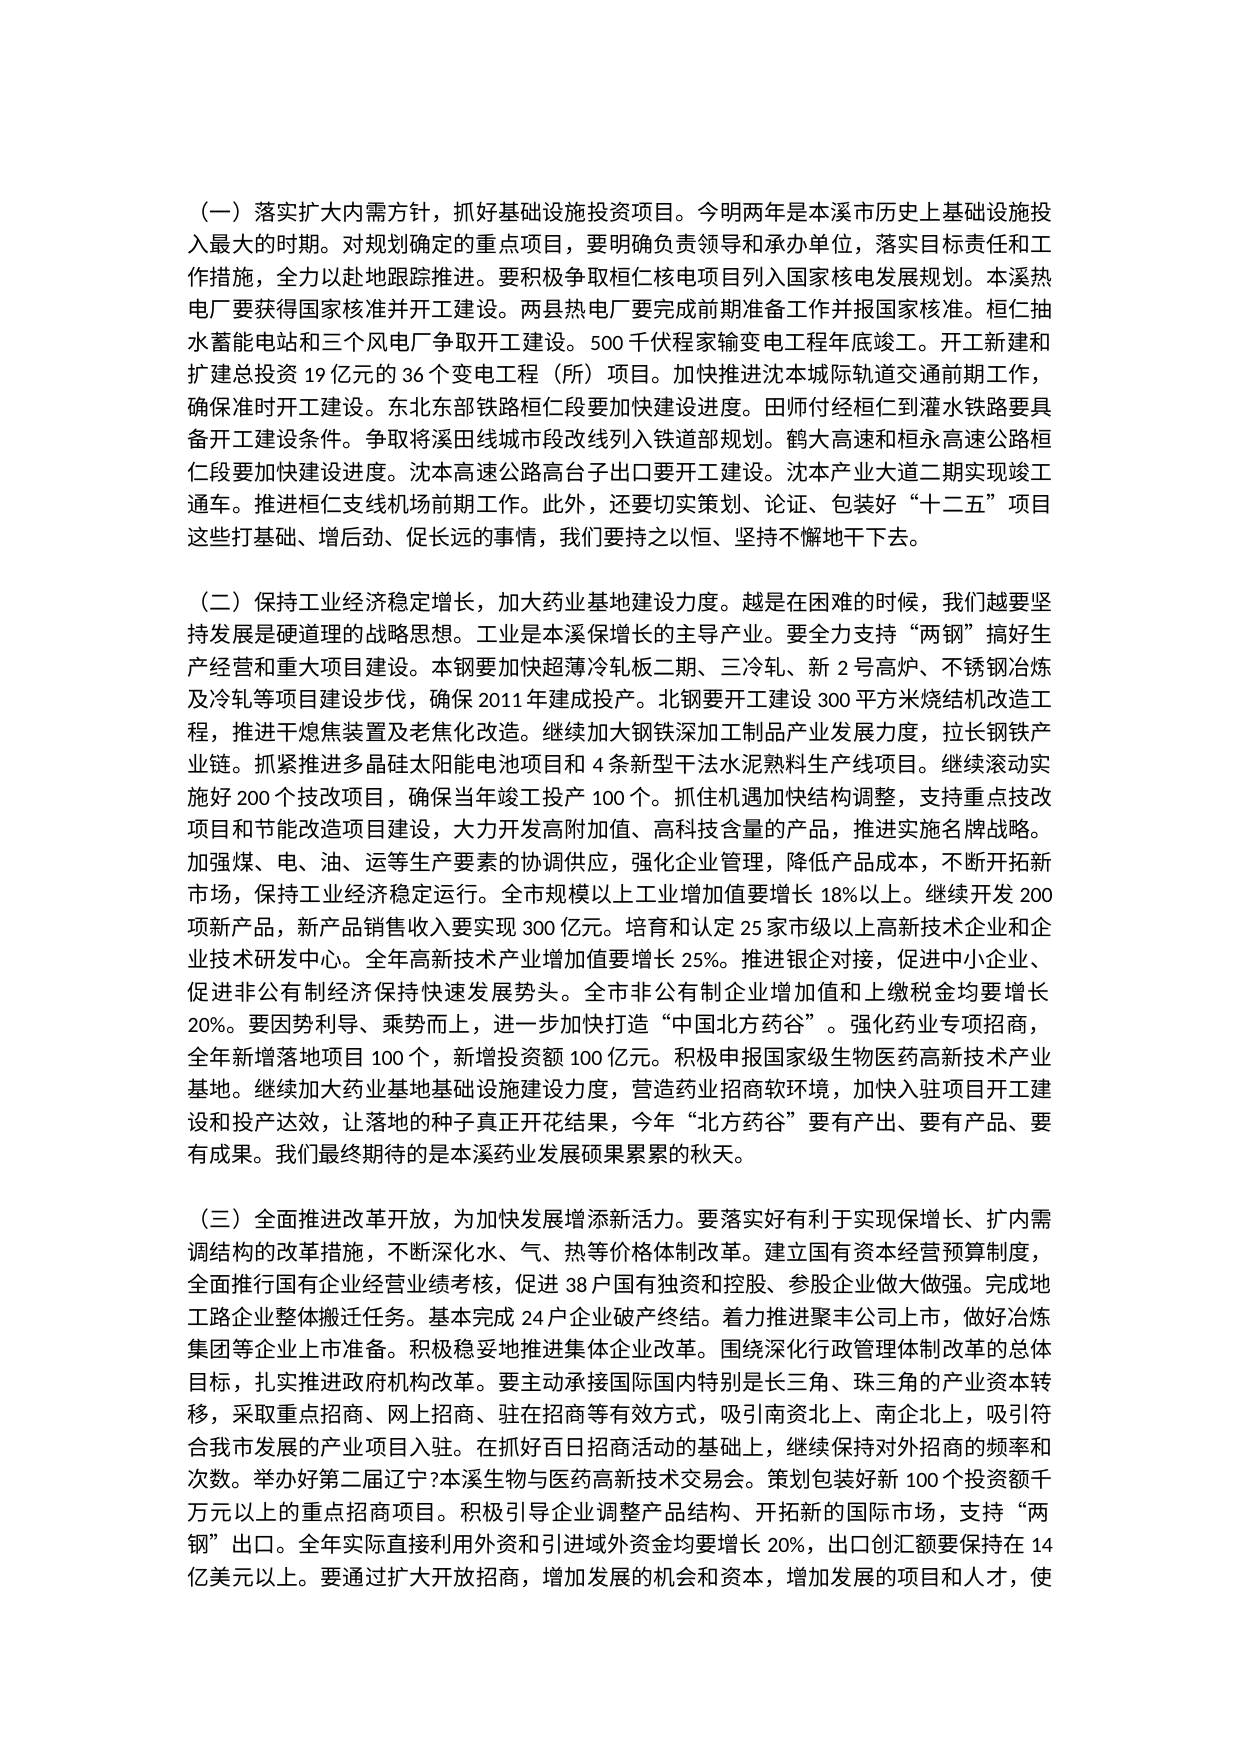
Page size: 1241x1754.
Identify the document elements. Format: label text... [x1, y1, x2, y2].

text （一）落实扩大内需方针，抓好基础设施投资项目。今明两年是本溪市历史上基础设施投入最大的时期。对规划确定的重点项目，要明确负责领导和承办单位，落实目标责任和工作措施，全力以赴地跟踪推进。要积极争取桓仁核电项目列入国家核电发展规划。本溪热电厂要获得国家核准并开工建设。两县热电厂要完成前期准备工作并报国家核准。桓仁抽水蓄能电站和三个风电厂争取开工建设。500千伏程家输变电工程年底竣工。开工新建和扩建总投资19亿元的36个变电工程（所）项目。加快推进沈本城际轨道交通前期工作，确保准时开工建设。东北东部铁路桓仁段要加快建设进度。田师付经桓仁到灌水铁路要具备开工建设条件。争取将溪田线城市段改线列入铁道部规划。鹤大高速和桓永高速公路桓仁段要加快建设进度。沈本高速公路高台子出口要开工建设。沈本产业大道二期实现竣工通车。推进桓仁支线机场前期工作。此外，还要切实策划、论证、包装好“十二五”项目。这些打基础、增后劲、促长远的事情，我们要持之以恒、坚持不懈地干下去。 [187, 194, 1053, 552]
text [187, 1202, 1053, 1592]
text （二）保持工业经济稳定增长，加大药业基地建设力度。越是在困难的时候，我们越要坚持发展是硬道理的战略思想。工业是本溪保增长的主导产业。要全力支持“两钢”搞好生产经营和重大项目建设。本钢要加快超薄冷轧板二期、三冷轧、新2号高炉、不锈钢冶炼及冷轧等项目建设步伐，确保2011年建成投产。北钢要开工建设300平方米烧结机改造工程，推进干熄焦装置及老焦化改造。继续加大钢铁深加工制品产业发展力度，拉长钢铁产业链。抓紧推进多晶硅太阳能电池项目和4条新型干法水泥熟料生产线项目。继续滚动实施好200个技改项目，确保当年竣工投产100个。抓住机遇加快结构调整，支持重点技改项目和节能改造项目建设，大力开发高附加值、高科技含量的产品，推进实施名牌战略。加强煤、电、油、运等生产要素的协调供应，强化企业管理，降低产品成本，不断开拓新市场，保持工业经济稳定运行。全市规模以上工业增加值要增长18%以上。继续开发200项新产品，新产品销售收入要实现300亿元。培育和认定25家市级以上高新技术企业和企业技术研发中心。全年高新技术产业增加值要增长25%。推进银企对接，促进中小企业、促进非公有制经济保持快速发展势头。全市非公有制企业增加值和上缴税金均要增长20%。要因势利导、乘势而上，进一步加快打造“中国北方药谷”。强化药业专项招商，全年新增落地项目100个，新增投资额100亿元。积极申报国家级生物医药高新技术产业基地。继续加大药业基地基础设施建设力度，营造药业招商软环境，加快入驻项目开工建设和投产达效，让落地的种子真正开花结果，今年“北方药谷”要有产出、要有产品、要有成果。我们最终期待的是本溪药业发展硕果累累的秋天。 [187, 584, 1053, 1169]
